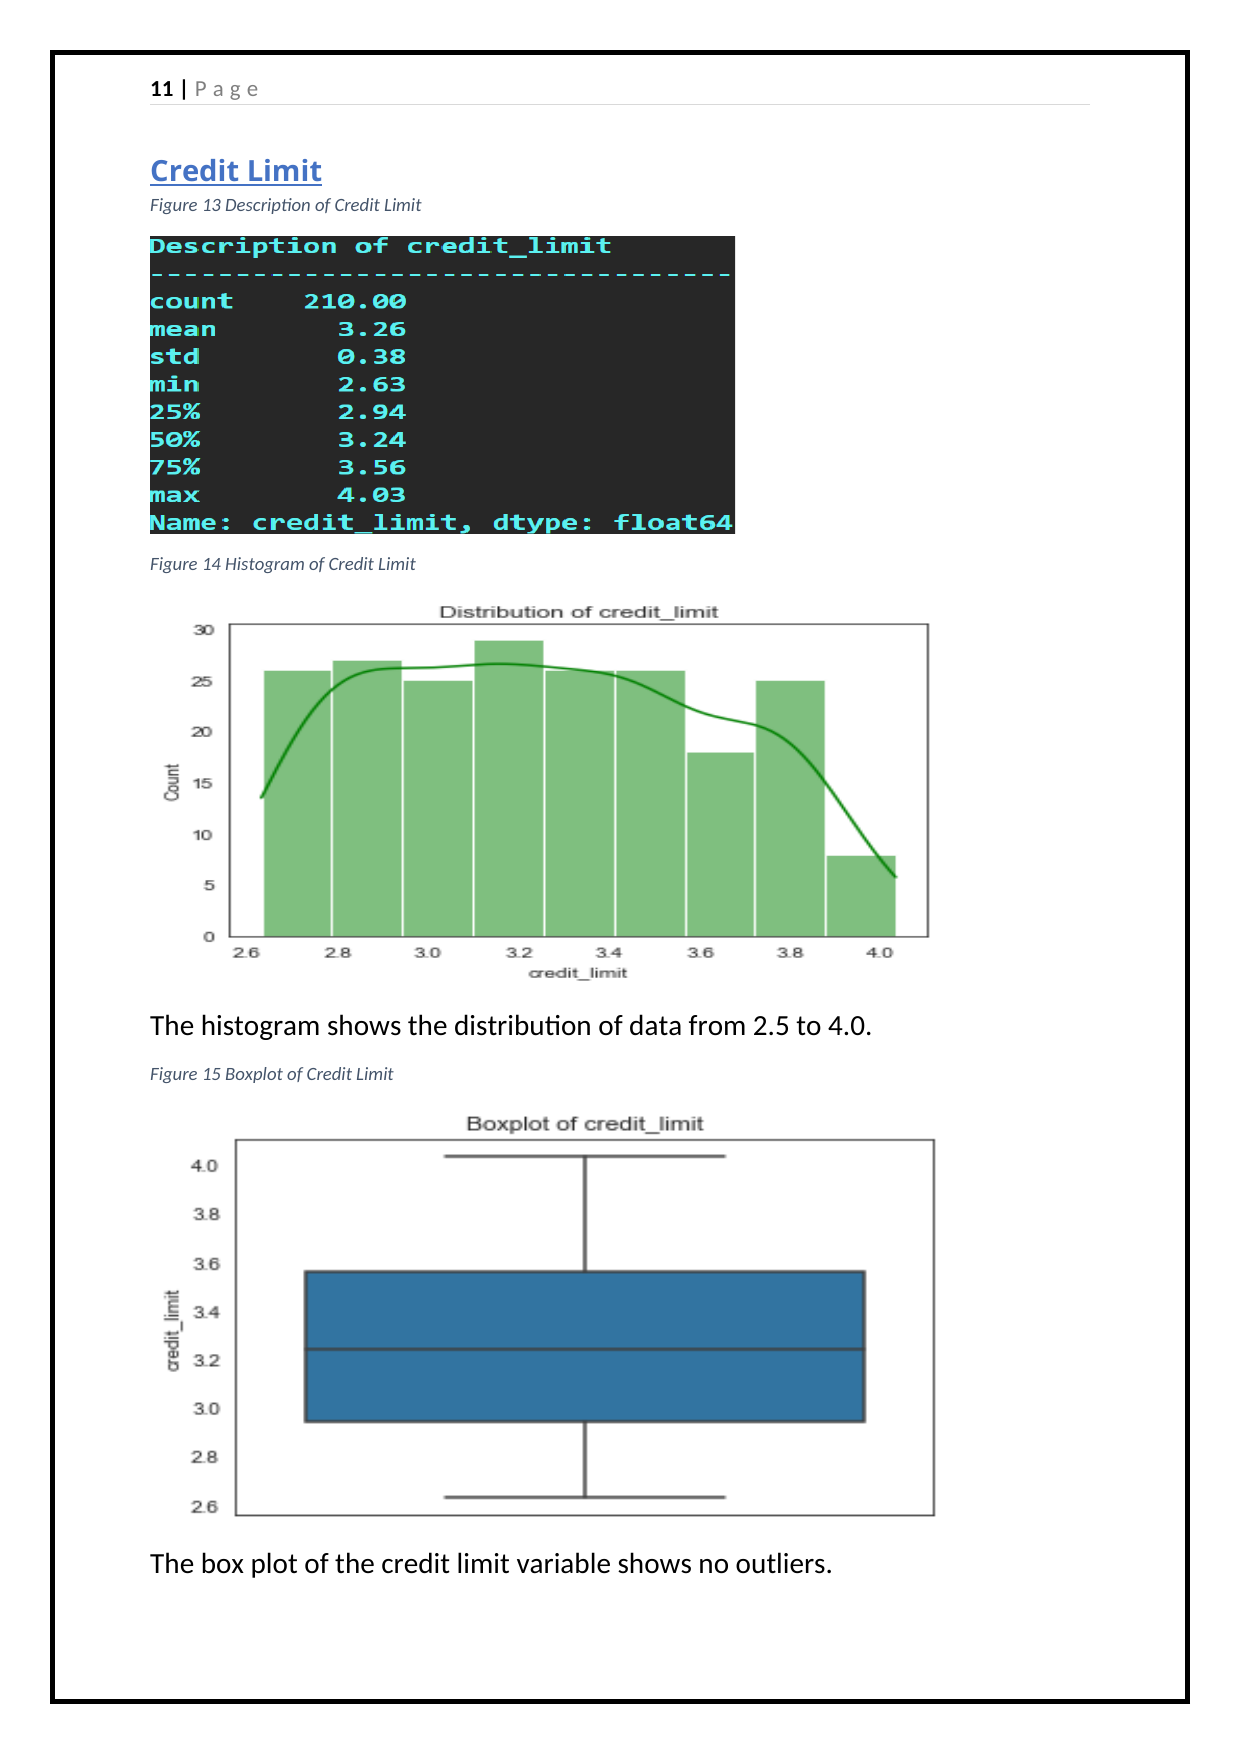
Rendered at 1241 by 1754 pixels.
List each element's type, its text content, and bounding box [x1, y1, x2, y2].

text The histogram shows the distribution of data from 2.5 to 4.0. [150, 1007, 1090, 1042]
picture [150, 1105, 948, 1527]
picture [150, 236, 736, 534]
picture [150, 596, 942, 988]
text The box plot of the credit limit variable shows no outliers. [150, 1545, 1090, 1581]
subtitle Credit Limit [150, 150, 1090, 190]
